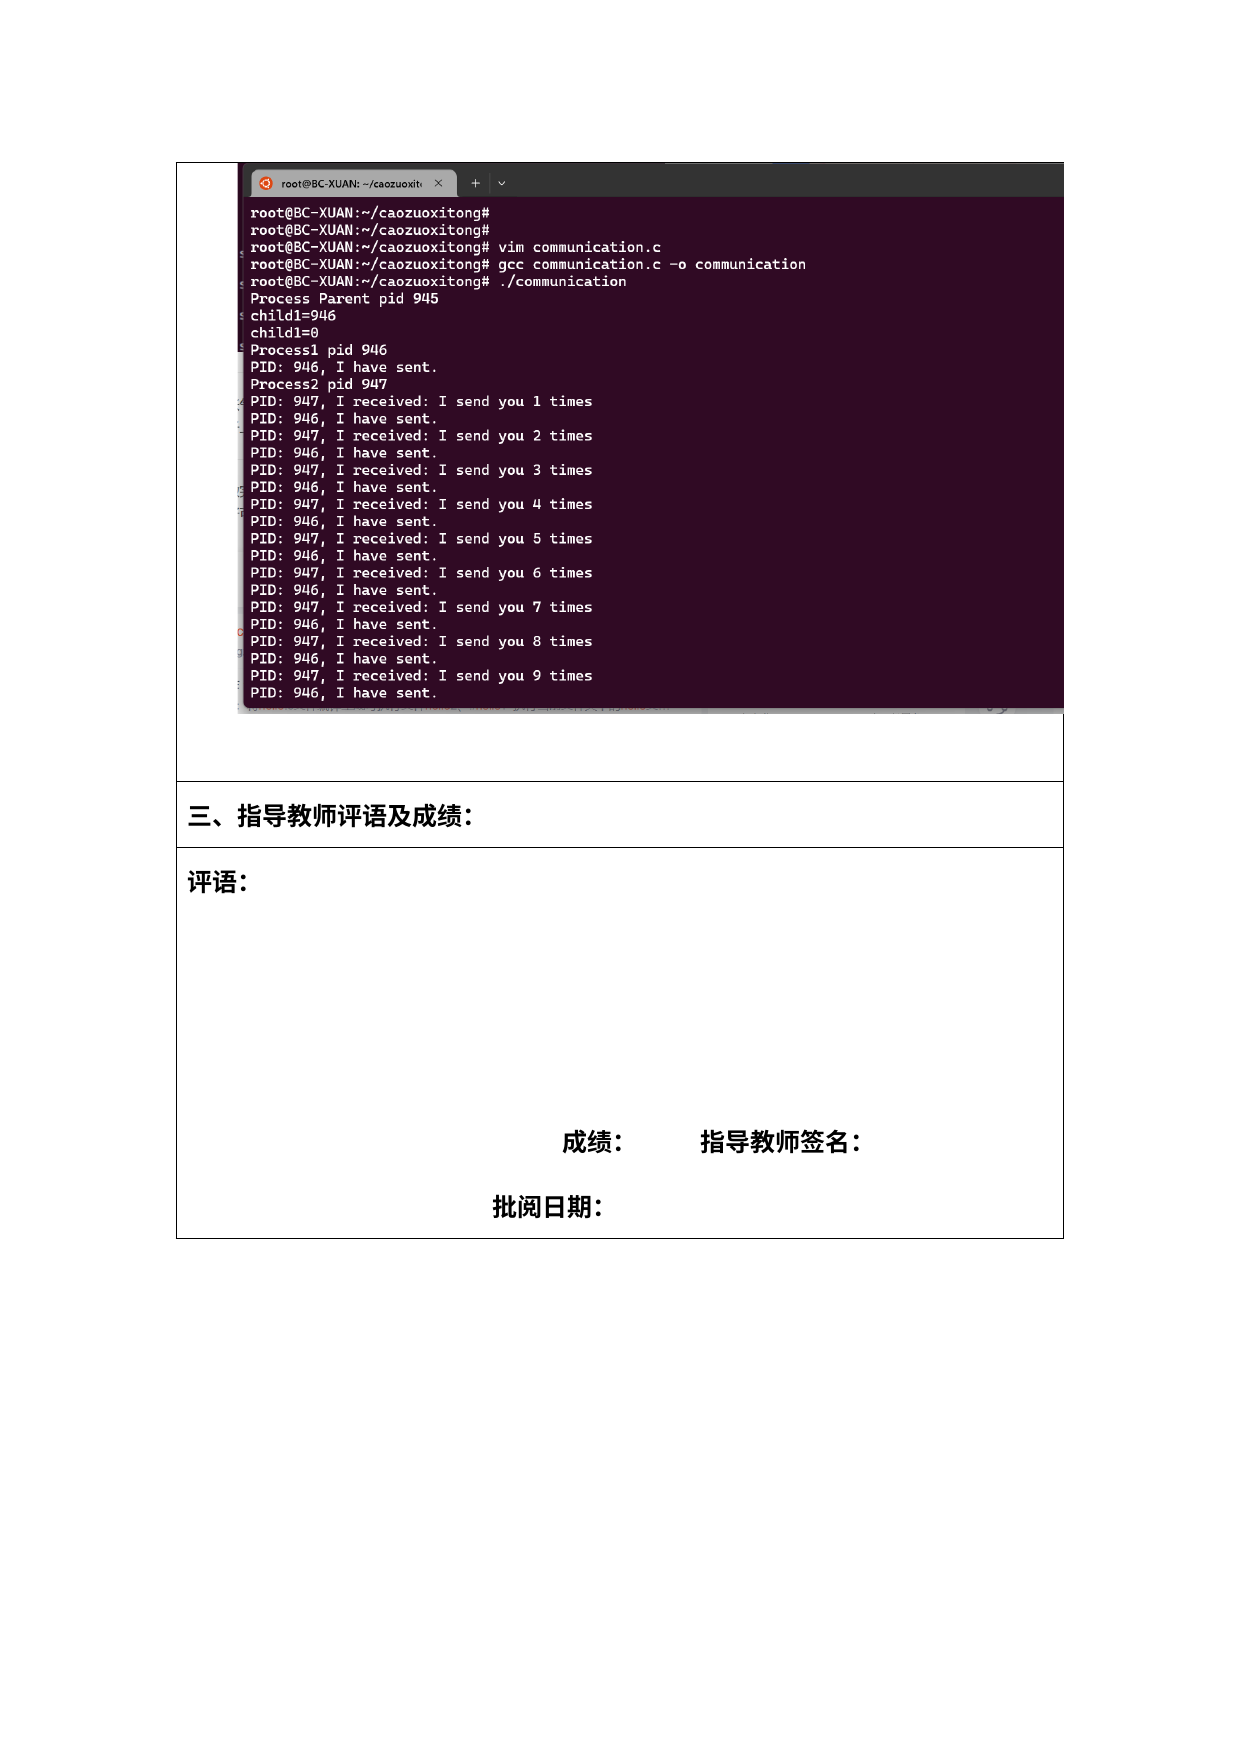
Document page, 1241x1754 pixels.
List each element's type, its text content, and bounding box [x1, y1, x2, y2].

table_cell 评语： 成绩： 指导教师签名： 批阅日期： [177, 848, 1063, 1238]
picture [237, 163, 1064, 714]
table_cell 三、指导教师评语及成绩： [177, 782, 1063, 847]
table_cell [177, 163, 1063, 781]
